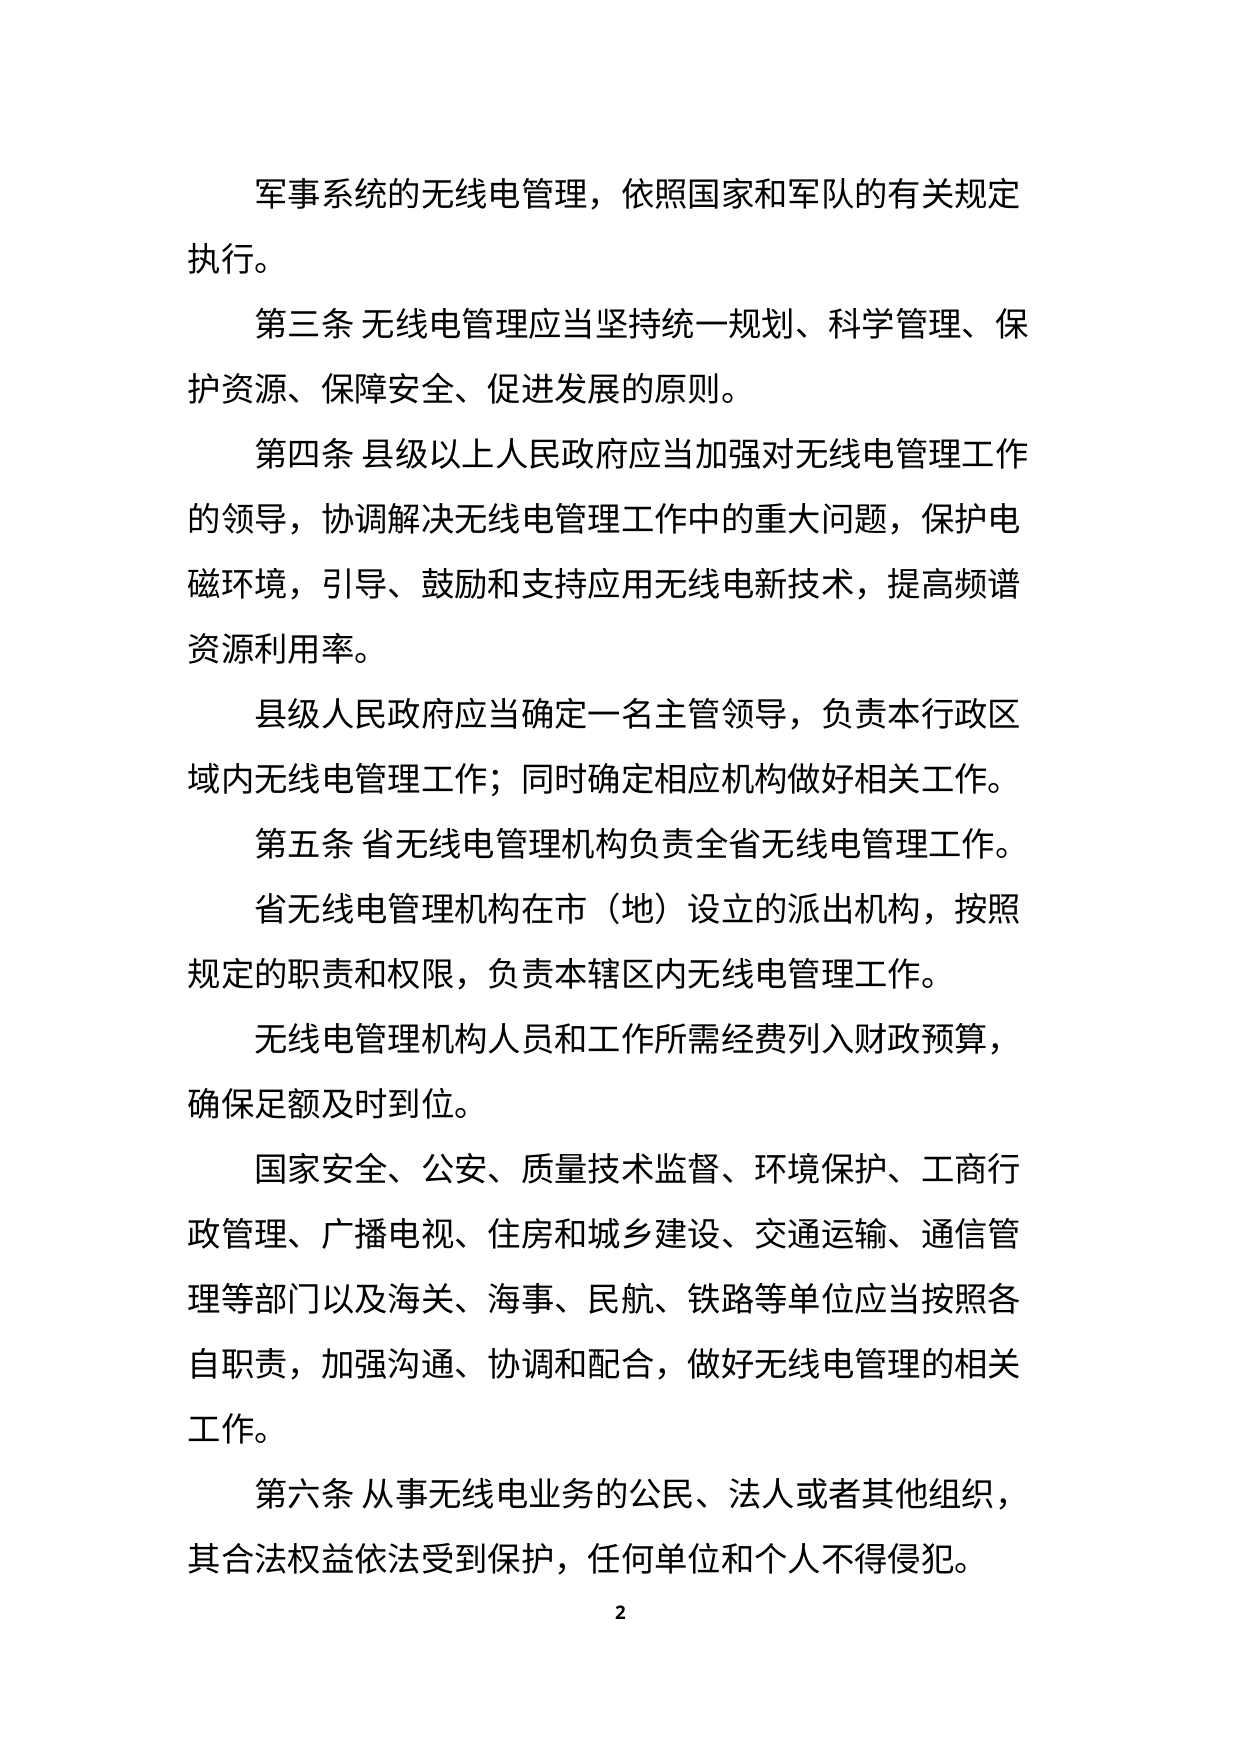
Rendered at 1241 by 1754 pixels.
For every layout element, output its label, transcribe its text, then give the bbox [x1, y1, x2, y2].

text 无线电管理机构人员和工作所需经费列入财政预算，确保足额及时到位。 [187, 1005, 1053, 1135]
text 省无线电管理机构在市（地）设立的派出机构，按照规定的职责和权限，负责本辖区内无线电管理工作。 [187, 875, 1053, 1005]
text 第六条 从事无线电业务的公民、法人或者其他组织，其合法权益依法受到保护，任何单位和个人不得侵犯。 [187, 1460, 1053, 1590]
text 县级人民政府应当确定一名主管领导，负责本行政区域内无线电管理工作；同时确定相应机构做好相关工作。 [187, 680, 1053, 810]
text 国家安全、公安、质量技术监督、环境保护、工商行政管理、广播电视、住房和城乡建设、交通运输、通信管理等部门以及海关、海事、民航、铁路等单位应当按照各自职责，加强沟通、协调和配合，做好无线电管理的相关工作。 [187, 1135, 1053, 1460]
text 第三条 无线电管理应当坚持统一规划、科学管理、保护资源、保障安全、促进发展的原则。 [187, 290, 1053, 420]
text 军事系统的无线电管理，依照国家和军队的有关规定执行。 [187, 160, 1053, 290]
text 第五条 省无线电管理机构负责全省无线电管理工作。 [187, 810, 1060, 875]
text 第四条 县级以上人民政府应当加强对无线电管理工作的领导，协调解决无线电管理工作中的重大问题，保护电磁环境，引导、鼓励和支持应用无线电新技术，提高频谱资源利用率。 [187, 420, 1053, 680]
